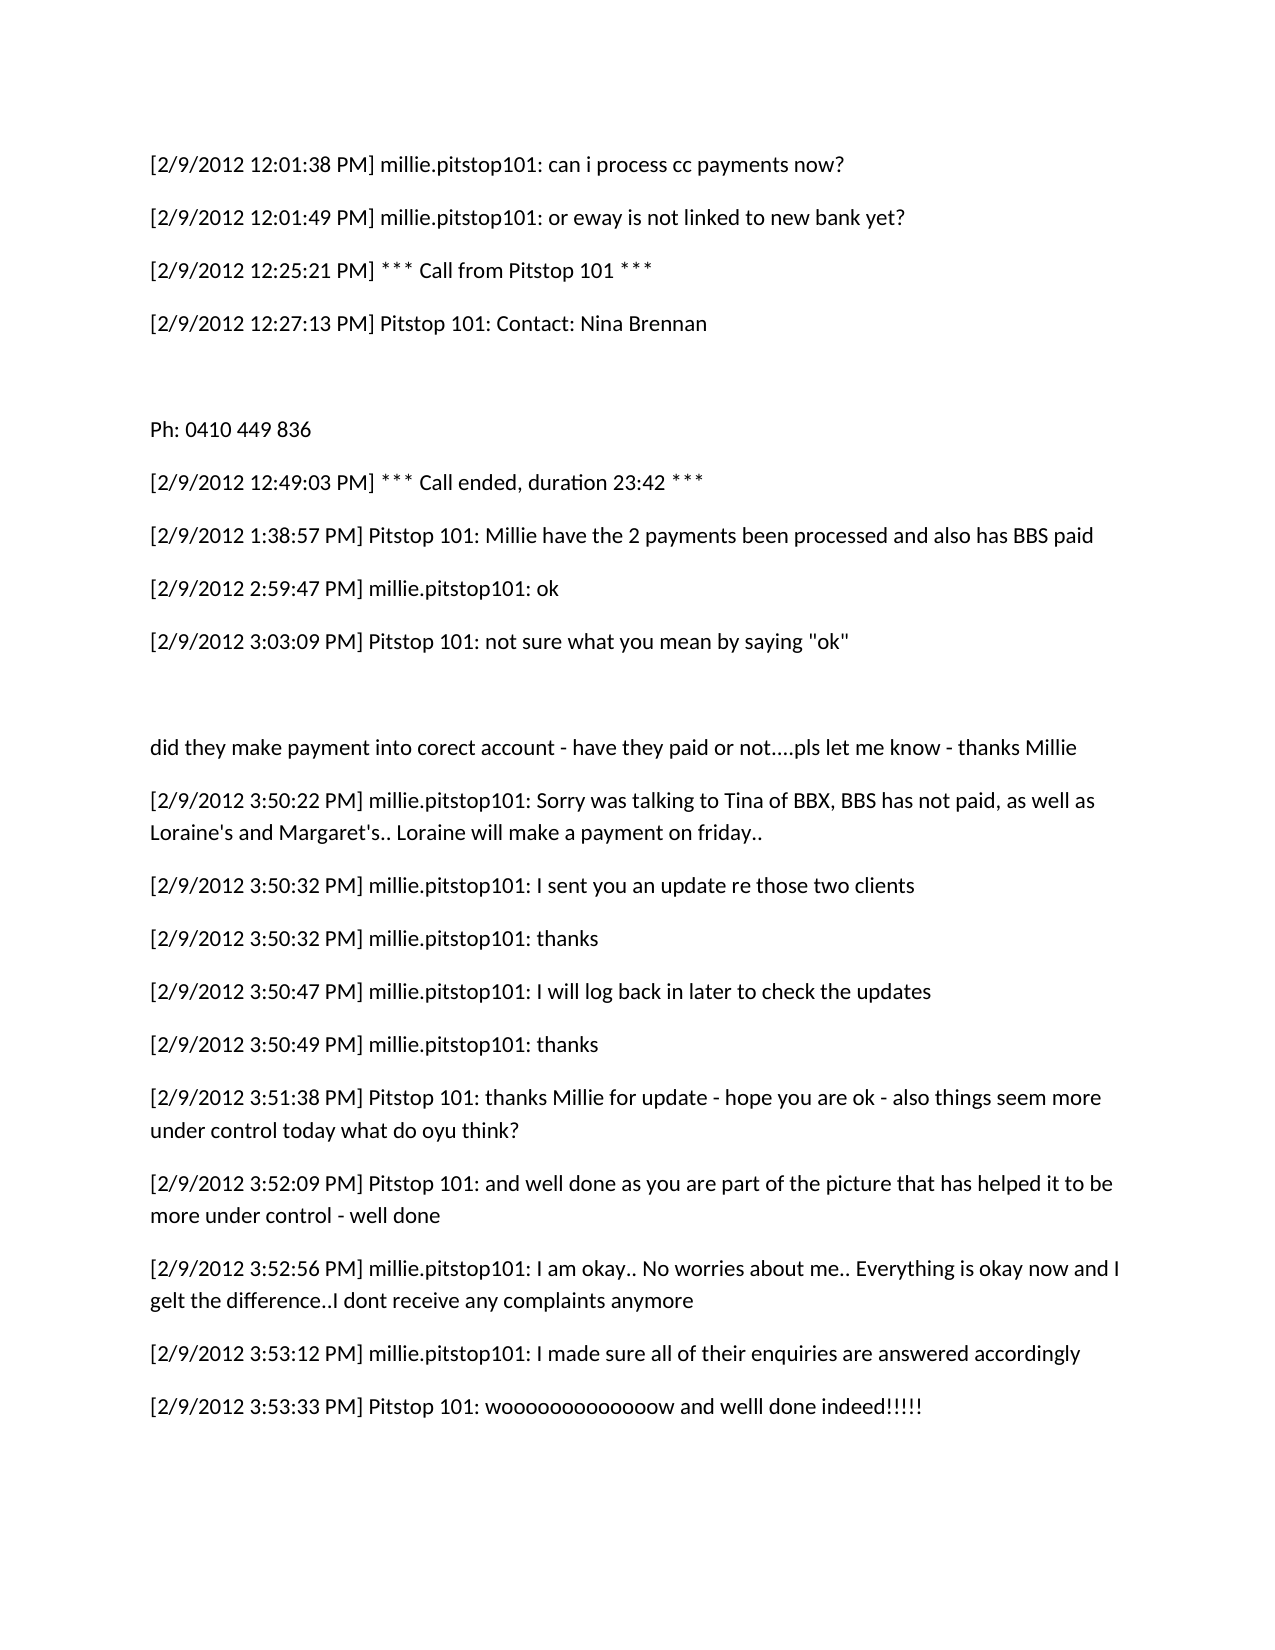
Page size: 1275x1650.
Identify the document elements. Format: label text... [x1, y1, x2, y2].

text [2/9/2012 12:01:49 PM] millie.pitstop101: or eway is not linked to new bank yet? [150, 203, 1125, 231]
text [2/9/2012 3:50:32 PM] millie.pitstop101: thanks [150, 924, 1125, 952]
text [2/9/2012 3:50:47 PM] millie.pitstop101: I will log back in later to check the updates [150, 977, 1125, 1006]
text [2/9/2012 3:53:33 PM] Pitstop 101: wooooooooooooow and welll done indeed!!!!! [150, 1392, 1125, 1420]
text [2/9/2012 2:59:47 PM] millie.pitstop101: ok [150, 574, 1125, 602]
text Ph: 0410 449 836 [150, 415, 1125, 443]
text [2/9/2012 3:50:22 PM] millie.pitstop101: Sorry was talking to Tina of BBX, BBS has not paid, as well as Loraine's and Margaret's.. Loraine will make a payment on friday.. [150, 786, 1125, 846]
text [2/9/2012 3:51:38 PM] Pitstop 101: thanks Millie for update - hope you are ok - also things seem more under control today what do oyu think? [150, 1083, 1125, 1144]
text [2/9/2012 12:27:13 PM] Pitstop 101: Contact: Nina Brennan [150, 309, 1125, 337]
text [2/9/2012 3:50:49 PM] millie.pitstop101: thanks [150, 1031, 1125, 1058]
text [2/9/2012 3:52:56 PM] millie.pitstop101: I am okay.. No worries about me.. Everything is okay now and I gelt the difference..I dont receive any complaints anymore [150, 1254, 1125, 1314]
text [2/9/2012 3:03:09 PM] Pitstop 101: not sure what you mean by saying "ok" [150, 627, 1125, 655]
text [2/9/2012 1:38:57 PM] Pitstop 101: Millie have the 2 payments been processed and also has BBS paid [150, 521, 1125, 549]
text [2/9/2012 3:50:32 PM] millie.pitstop101: I sent you an update re those two clients [150, 871, 1125, 899]
text [2/9/2012 3:52:09 PM] Pitstop 101: and well done as you are part of the picture that has helped it to be more under control - well done [150, 1169, 1125, 1229]
text did they make payment into corect account - have they paid or not....pls let me know - thanks Millie [150, 733, 1125, 761]
text [2/9/2012 12:25:21 PM] *** Call from Pitstop 101 *** [150, 256, 1125, 284]
text [2/9/2012 12:01:38 PM] millie.pitstop101: can i process cc payments now? [150, 150, 1125, 178]
text [2/9/2012 12:49:03 PM] *** Call ended, duration 23:42 *** [150, 468, 1125, 496]
text [2/9/2012 3:53:12 PM] millie.pitstop101: I made sure all of their enquiries are answered accordingly [150, 1339, 1125, 1367]
